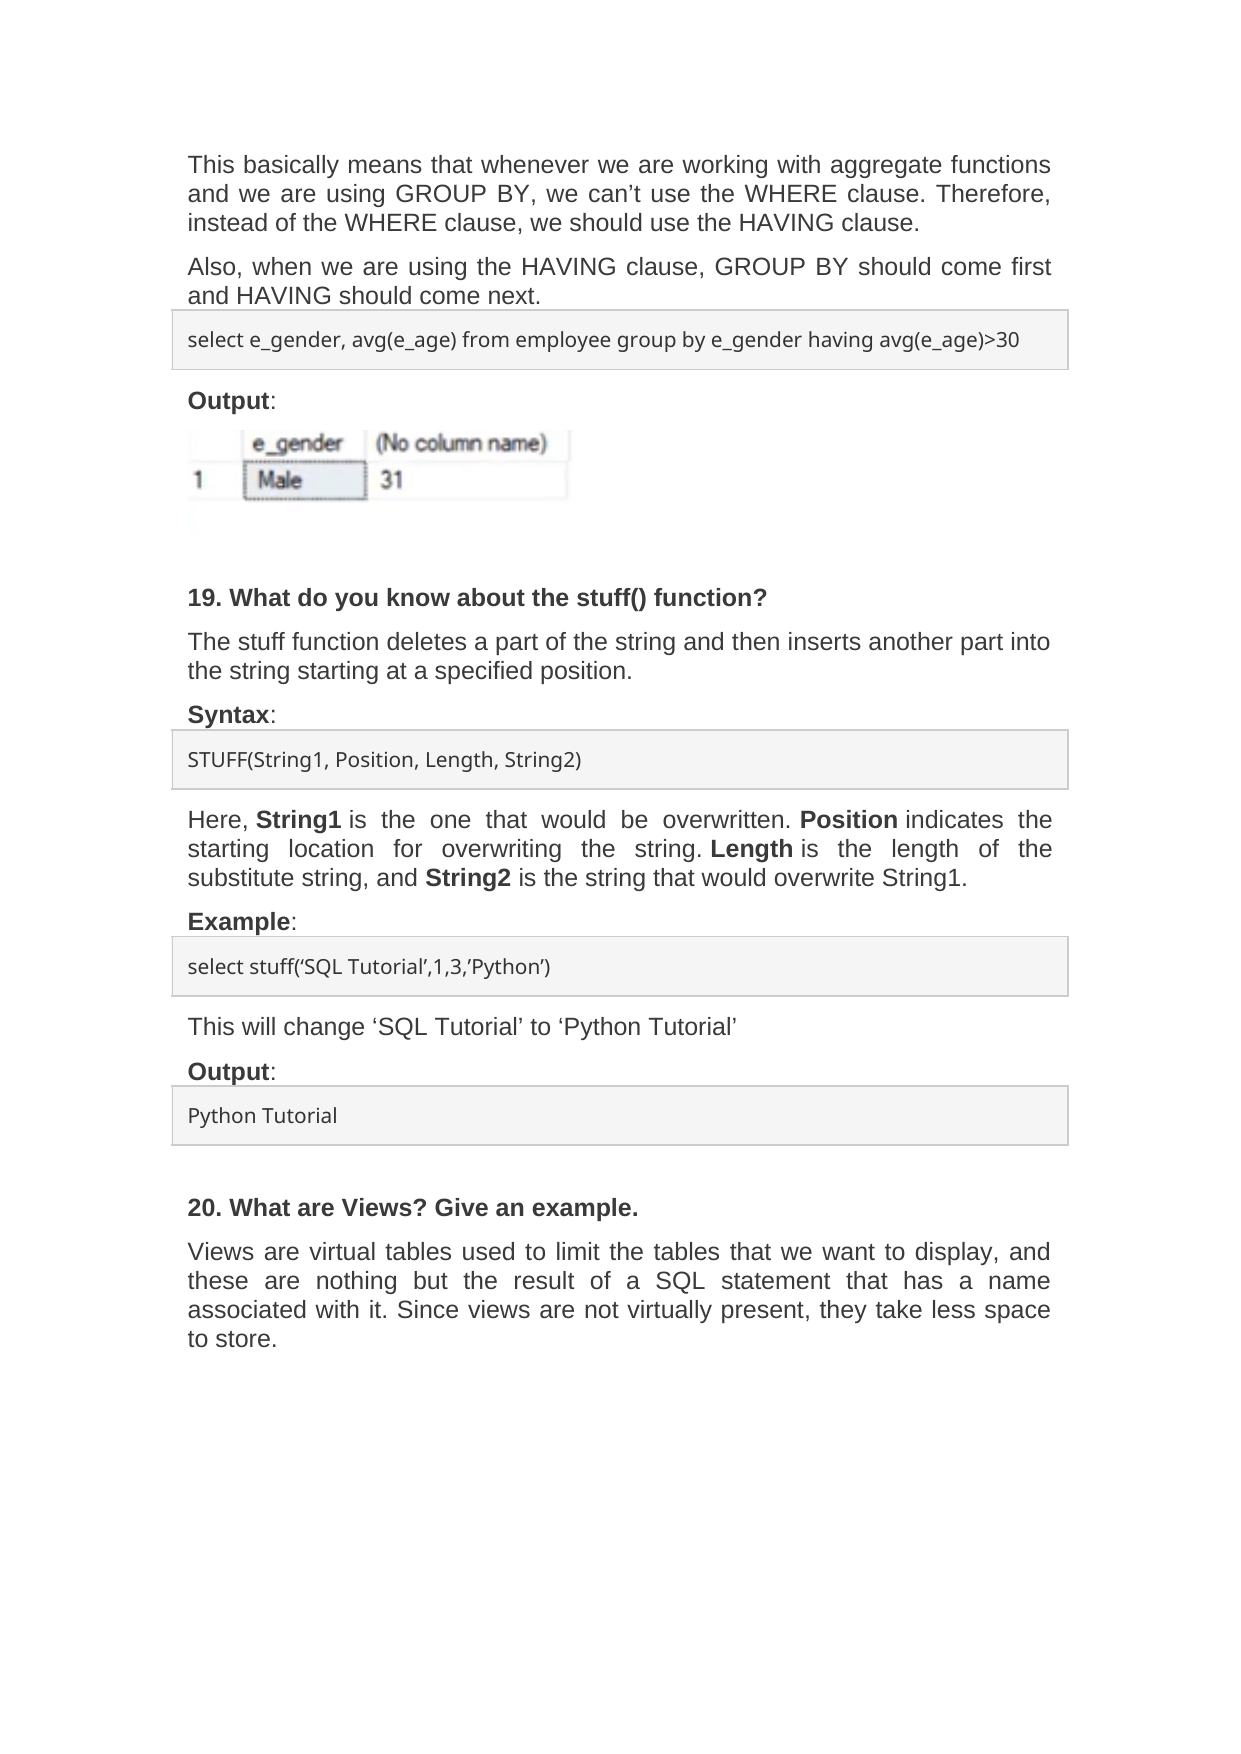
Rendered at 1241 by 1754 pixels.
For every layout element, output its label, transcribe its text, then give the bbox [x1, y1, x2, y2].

text select e_gender, avg(e_age) from employee group by e_gender having avg(e_age)>30 [173, 311, 1067, 369]
text Syntax: [187, 700, 1053, 729]
text Also, when we are using the HAVING clause, GROUP BY should come first and HAVING should come next. [187, 252, 1053, 309]
text Output: [187, 1057, 1053, 1085]
text Views are virtual tables used to limit the tables that we want to display, and these are nothing but the result of a SQL statement that has a name associated with it. Since views are not virtually present, they take less space to store. [187, 1237, 1053, 1352]
text This will change ‘SQL Tutorial’ to ‘Python Tutorial’ [187, 1012, 1053, 1041]
text select stuff(‘SQL Tutorial’,1,3,’Python’) [173, 937, 1067, 995]
text Example: [187, 907, 1053, 936]
picture [187, 430, 661, 536]
text Python Tutorial [173, 1087, 1067, 1144]
text 19. What do you know about the stuff() function? [187, 583, 1053, 611]
text This basically means that whenever we are working with aggregate functions and we are using GROUP BY, we can’t use the WHERE clause. Therefore, instead of the WHERE clause, we should use the HAVING clause. [187, 150, 1053, 236]
text STUFF(String1, Position, Length, String2) [173, 731, 1067, 788]
text Here, String1 is the one that would be overwritten. Position indicates the starting location for overwriting the string. Length is the length of the substitute string, and String2 is the string that would overwrite String1. [187, 805, 1053, 891]
text The stuff function deletes a part of the string and then inserts another part into the string starting at a specified position. [187, 627, 1053, 684]
text Output: [187, 386, 1053, 414]
text 20. What are Views? Give an example. [187, 1193, 1053, 1222]
